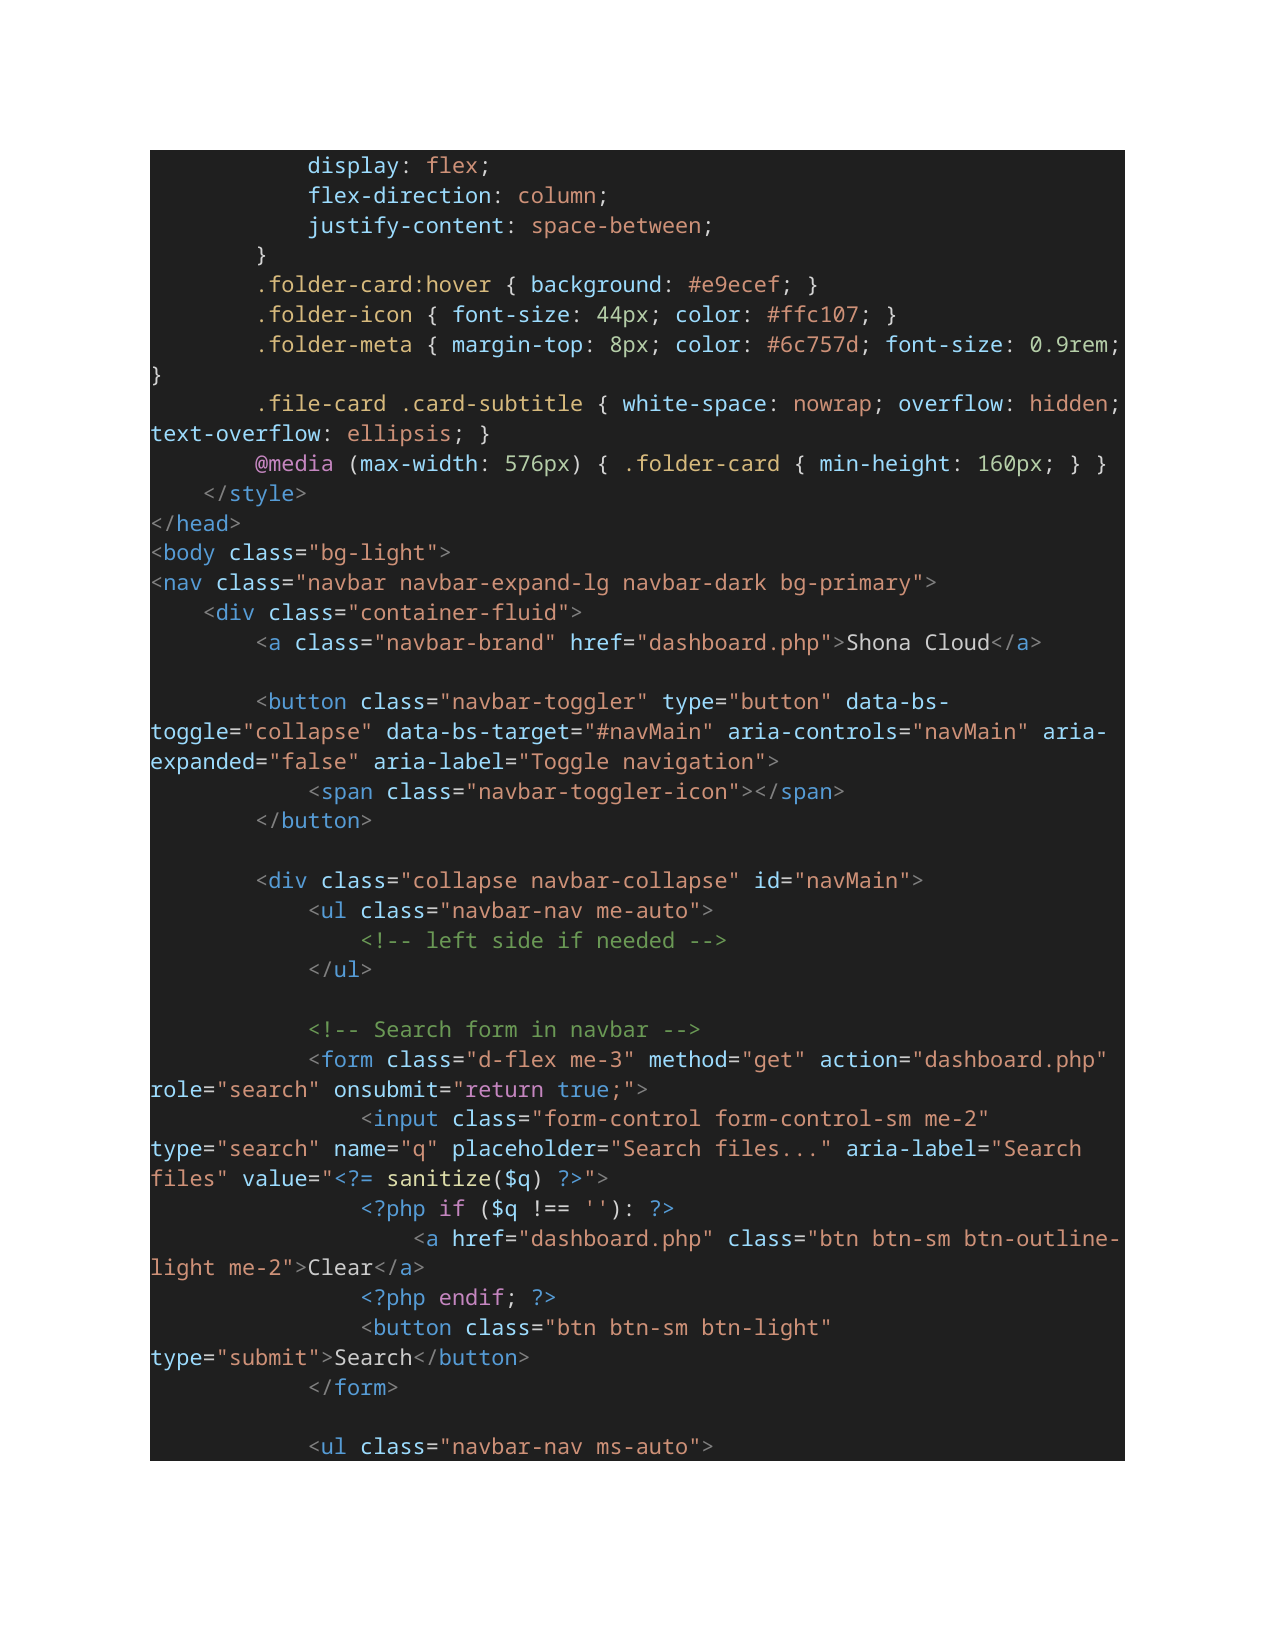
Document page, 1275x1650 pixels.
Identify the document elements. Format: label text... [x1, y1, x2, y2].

text <body class="bg-light"> [150, 537, 1125, 567]
text <?php if ($q !== ''): ?> [150, 1193, 1125, 1222]
text <ul class="navbar-nav ms-auto"> [150, 1431, 1125, 1461]
text display: flex; [150, 150, 1125, 180]
text <button class="navbar-toggler" type="button" data-bs-toggle="collapse" data-bs-target="#navMain" aria-controls="navMain" aria-expanded="false" aria-label="Toggle navigation"> [150, 686, 1125, 776]
text </head> [150, 507, 1125, 537]
text .folder-card:hover { background: #e9ecef; } [150, 269, 1125, 299]
text <nav class="navbar navbar-expand-lg navbar-dark bg-primary"> [150, 567, 1125, 597]
text .folder-icon { font-size: 44px; color: #ffc107; } [150, 299, 1125, 329]
text <div class="collapse navbar-collapse" id="navMain"> [150, 865, 1125, 895]
text <span class="navbar-toggler-icon"></span> [150, 776, 1125, 805]
text @media (max-width: 576px) { .folder-card { min-height: 160px; } } [150, 448, 1125, 478]
text } [150, 239, 1125, 269]
text </style> [150, 478, 1125, 507]
text .file-card .card-subtitle { white-space: nowrap; overflow: hidden; text-overflow: ellipsis; } [150, 388, 1125, 448]
text </form> [150, 1371, 1125, 1401]
text <!-- Search form in navbar --> [150, 1014, 1125, 1044]
text <input class="form-control form-control-sm me-2" type="search" name="q" placeholder="Search files..." aria-label="Search files" value="<?= sanitize($q) ?>"> [150, 1103, 1125, 1193]
text flex-direction: column; [150, 180, 1125, 209]
text <button class="btn btn-sm btn-light" type="submit">Search</button> [150, 1312, 1125, 1371]
text <!-- left side if needed --> [150, 924, 1125, 954]
text <a class="navbar-brand" href="dashboard.php">Shona Cloud</a> [150, 627, 1125, 656]
text <form class="d-flex me-3" method="get" action="dashboard.php" role="search" onsubmit="return true;"> [150, 1044, 1125, 1103]
text justify-content: space-between; [150, 209, 1125, 239]
text <ul class="navbar-nav me-auto"> [150, 895, 1125, 924]
text </button> [150, 805, 1125, 835]
text <?php endif; ?> [150, 1282, 1125, 1312]
text </ul> [150, 954, 1125, 984]
text .folder-meta { margin-top: 8px; color: #6c757d; font-size: 0.9rem; } [150, 329, 1125, 388]
text <a href="dashboard.php" class="btn btn-sm btn-outline-light me-2">Clear</a> [150, 1222, 1125, 1282]
text <div class="container-fluid"> [150, 597, 1125, 627]
